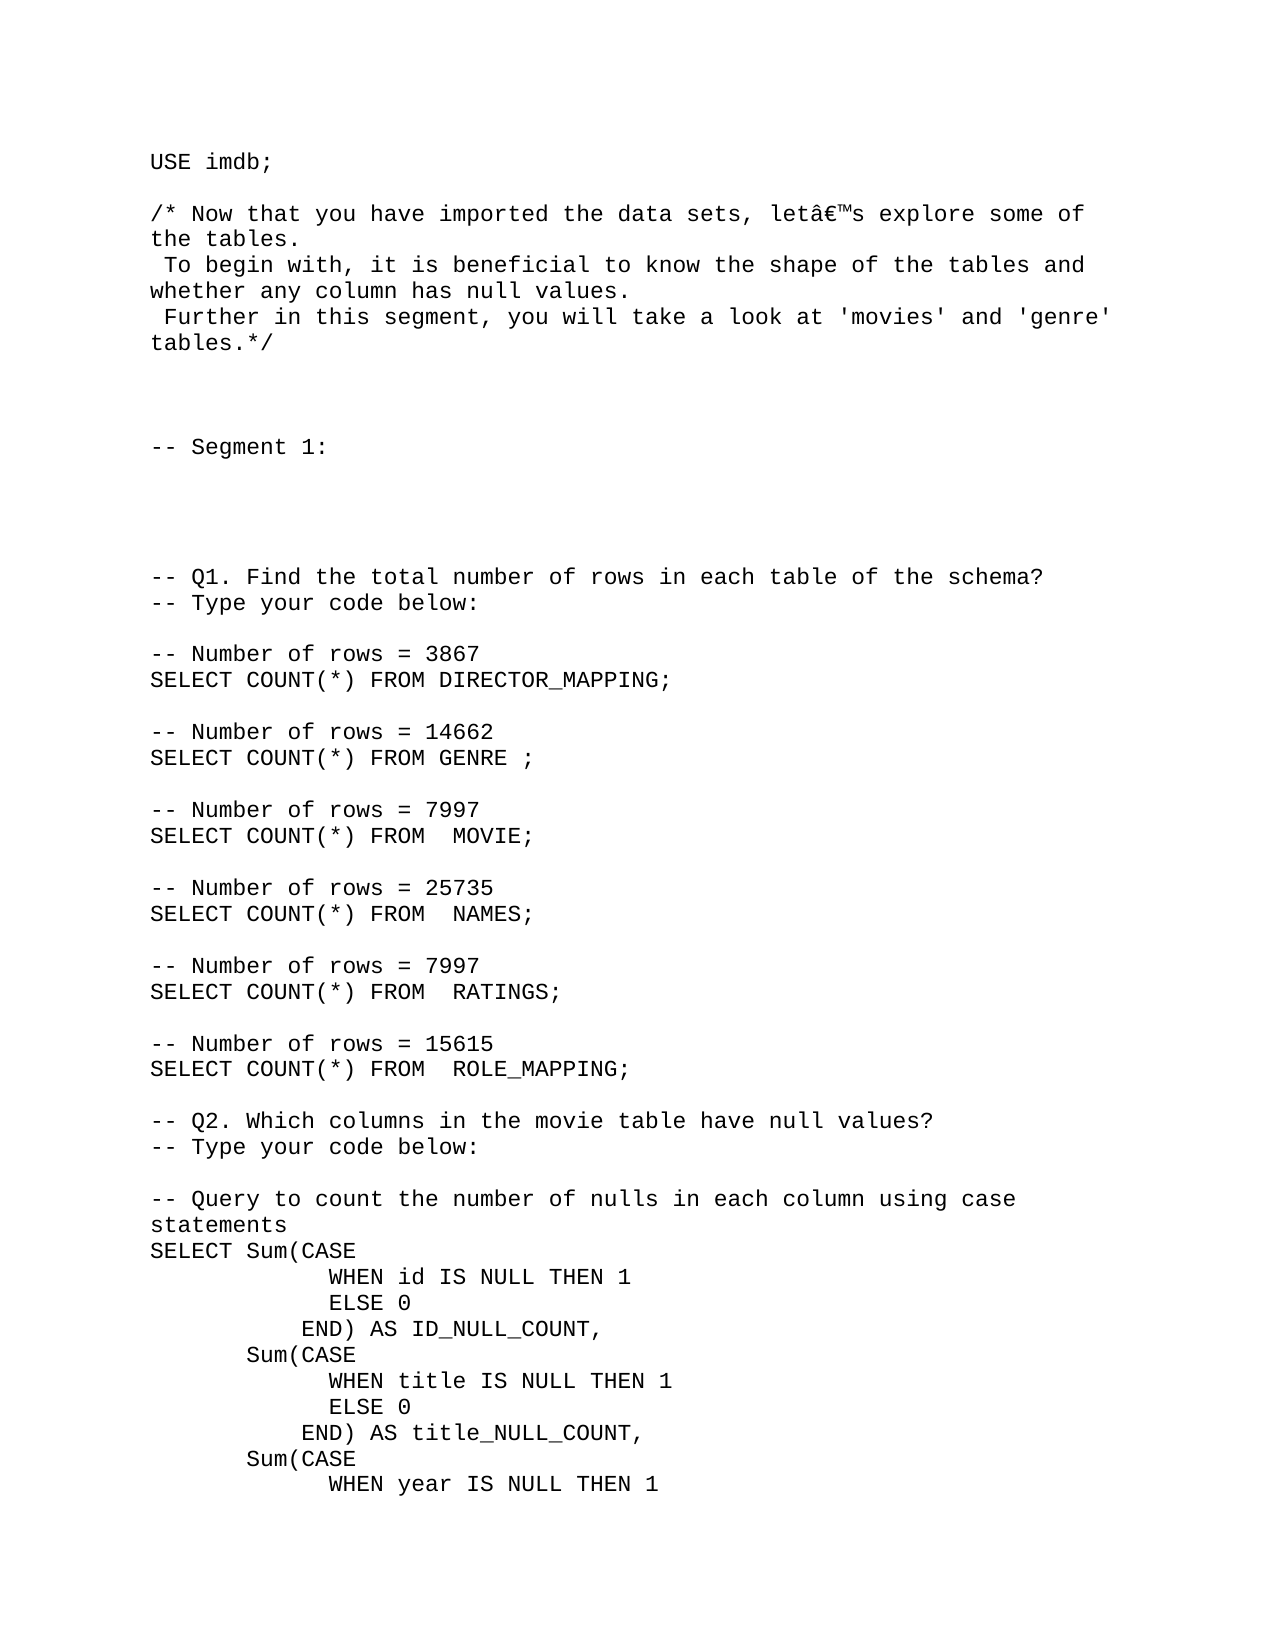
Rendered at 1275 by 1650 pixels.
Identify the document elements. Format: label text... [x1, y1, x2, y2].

text WHEN year IS NULL THEN 1 [150, 1473, 1125, 1499]
text -- Type your code below: [150, 1136, 1125, 1162]
text Sum(CASE [150, 1447, 1125, 1473]
text SELECT COUNT(*) FROM DIRECTOR_MAPPING; [150, 669, 1125, 695]
text SELECT COUNT(*) FROM GENRE ; [150, 747, 1125, 772]
text SELECT COUNT(*) FROM RATINGS; [150, 980, 1125, 1006]
text -- Number of rows = 15615 [150, 1032, 1125, 1058]
text WHEN id IS NULL THEN 1 [150, 1265, 1125, 1291]
text -- Number of rows = 25735 [150, 876, 1125, 902]
text -- Number of rows = 3867 [150, 643, 1125, 669]
text Sum(CASE [150, 1343, 1125, 1369]
text USE imdb; [150, 150, 1125, 176]
text WHEN title IS NULL THEN 1 [150, 1369, 1125, 1395]
text To begin with, it is beneficial to know the shape of the tables and whether any column has null values. [150, 254, 1125, 306]
text -- Q1. Find the total number of rows in each table of the schema? [150, 565, 1125, 591]
text ELSE 0 [150, 1395, 1125, 1421]
text END) AS title_NULL_COUNT, [150, 1421, 1125, 1447]
text SELECT Sum(CASE [150, 1239, 1125, 1265]
text -- Number of rows = 14662 [150, 721, 1125, 747]
text -- Query to count the number of nulls in each column using case statements [150, 1187, 1125, 1239]
text Further in this segment, you will take a look at 'movies' and 'genre' tables.*/ [150, 306, 1125, 357]
text ELSE 0 [150, 1291, 1125, 1317]
text -- Number of rows = 7997 [150, 798, 1125, 824]
text SELECT COUNT(*) FROM ROLE_MAPPING; [150, 1058, 1125, 1084]
text -- Q2. Which columns in the movie table have null values? [150, 1110, 1125, 1136]
text -- Type your code below: [150, 591, 1125, 617]
text SELECT COUNT(*) FROM NAMES; [150, 902, 1125, 928]
text /* Now that you have imported the data sets, letâ€™s explore some of the tables. [150, 202, 1125, 254]
text -- Number of rows = 7997 [150, 954, 1125, 980]
text END) AS ID_NULL_COUNT, [150, 1317, 1125, 1343]
text -- Segment 1: [150, 435, 1125, 461]
text SELECT COUNT(*) FROM MOVIE; [150, 824, 1125, 850]
